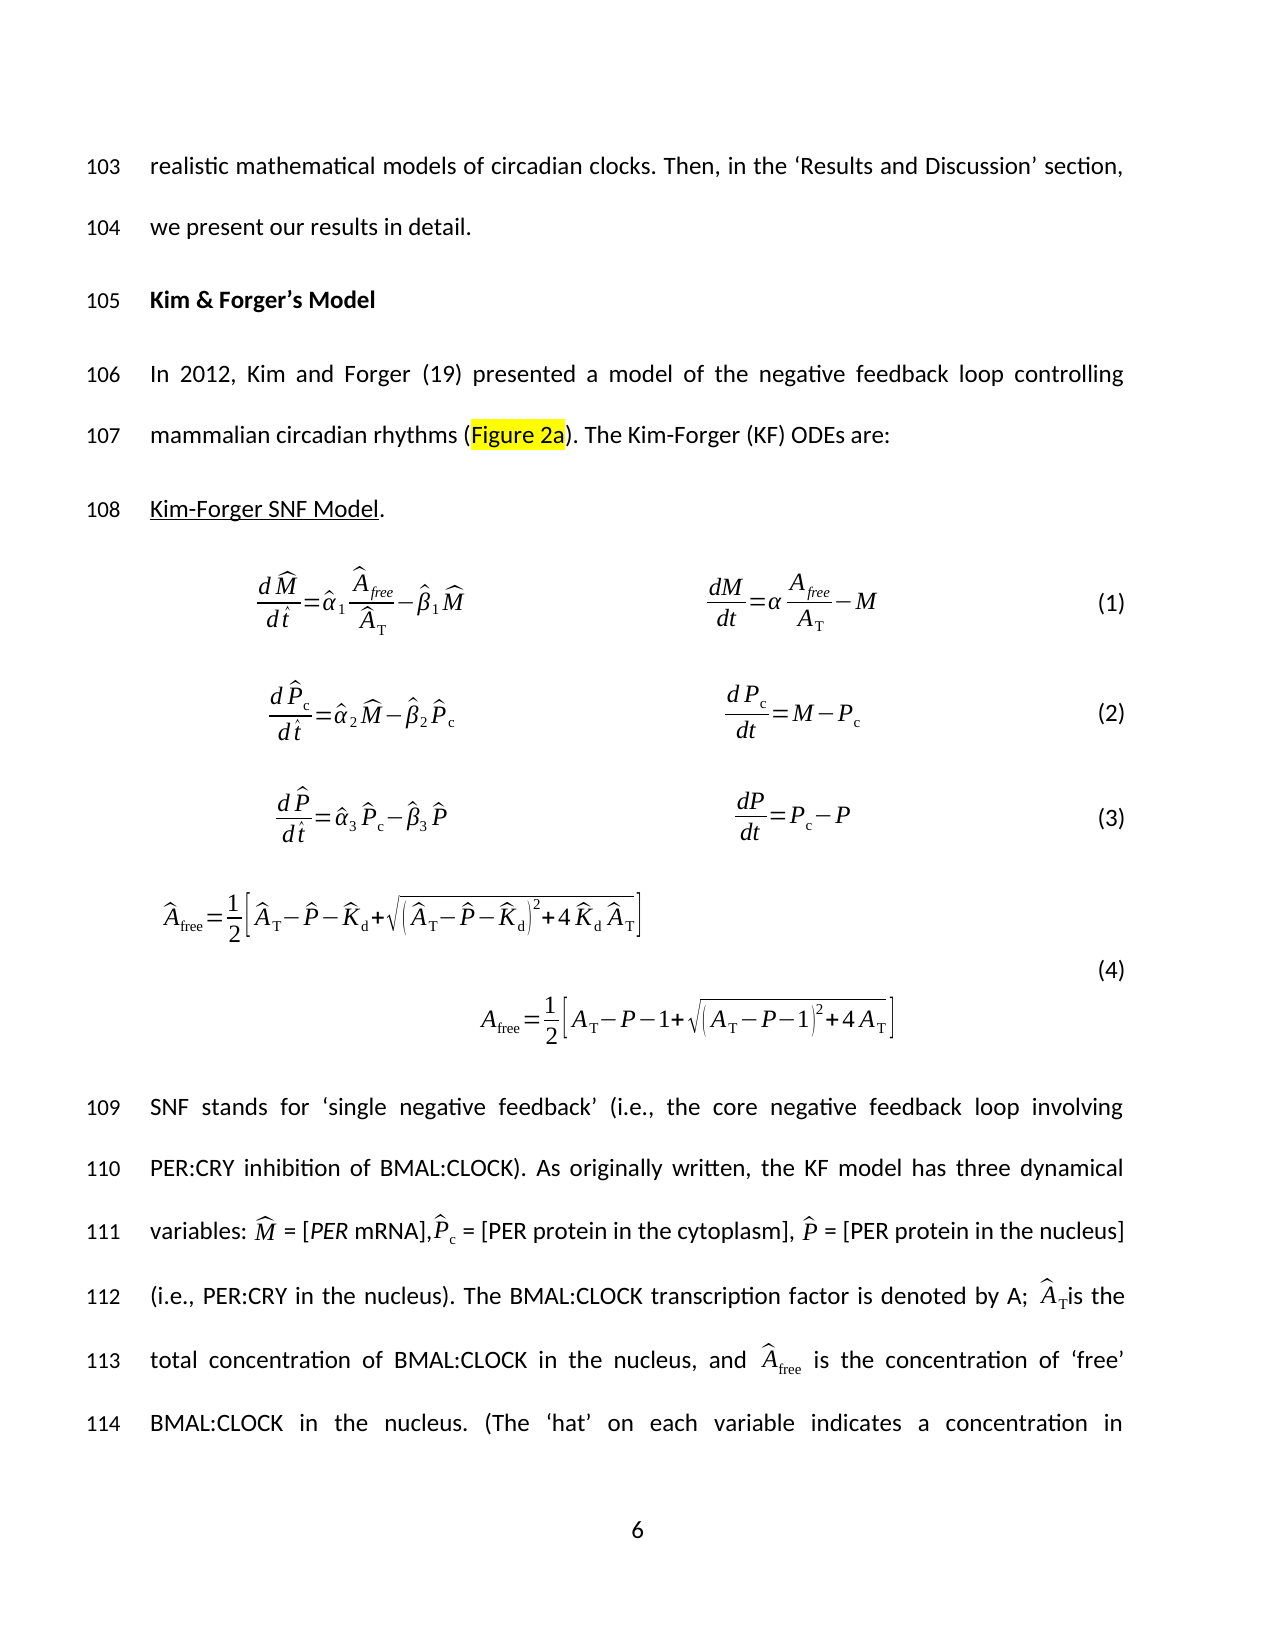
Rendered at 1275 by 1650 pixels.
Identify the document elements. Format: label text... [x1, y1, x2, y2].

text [150, 1091, 1125, 1438]
text In 2012, Kim and Forger (19) presented a model of the negative feedback loop controlling mammalian circadian rhythms (Figure 2a). The Kim-Forger (KF) ODEs are: [150, 358, 1125, 450]
table_cell [150, 889, 1013, 1091]
table_cell [572, 786, 1013, 889]
table_header (1) [1013, 566, 1125, 679]
table_cell (3) [1013, 786, 1125, 889]
text Kim & Forger’s Model [150, 284, 1125, 315]
text Kim-Forger SNF Model. [150, 493, 1125, 523]
table_header [150, 566, 572, 679]
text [150, 150, 1125, 242]
table_cell (4) [1013, 889, 1125, 1091]
table_cell [150, 786, 572, 889]
table_header [572, 566, 1013, 679]
table_cell [150, 679, 572, 786]
table_cell (2) [1013, 679, 1125, 786]
table_cell [572, 679, 1013, 786]
